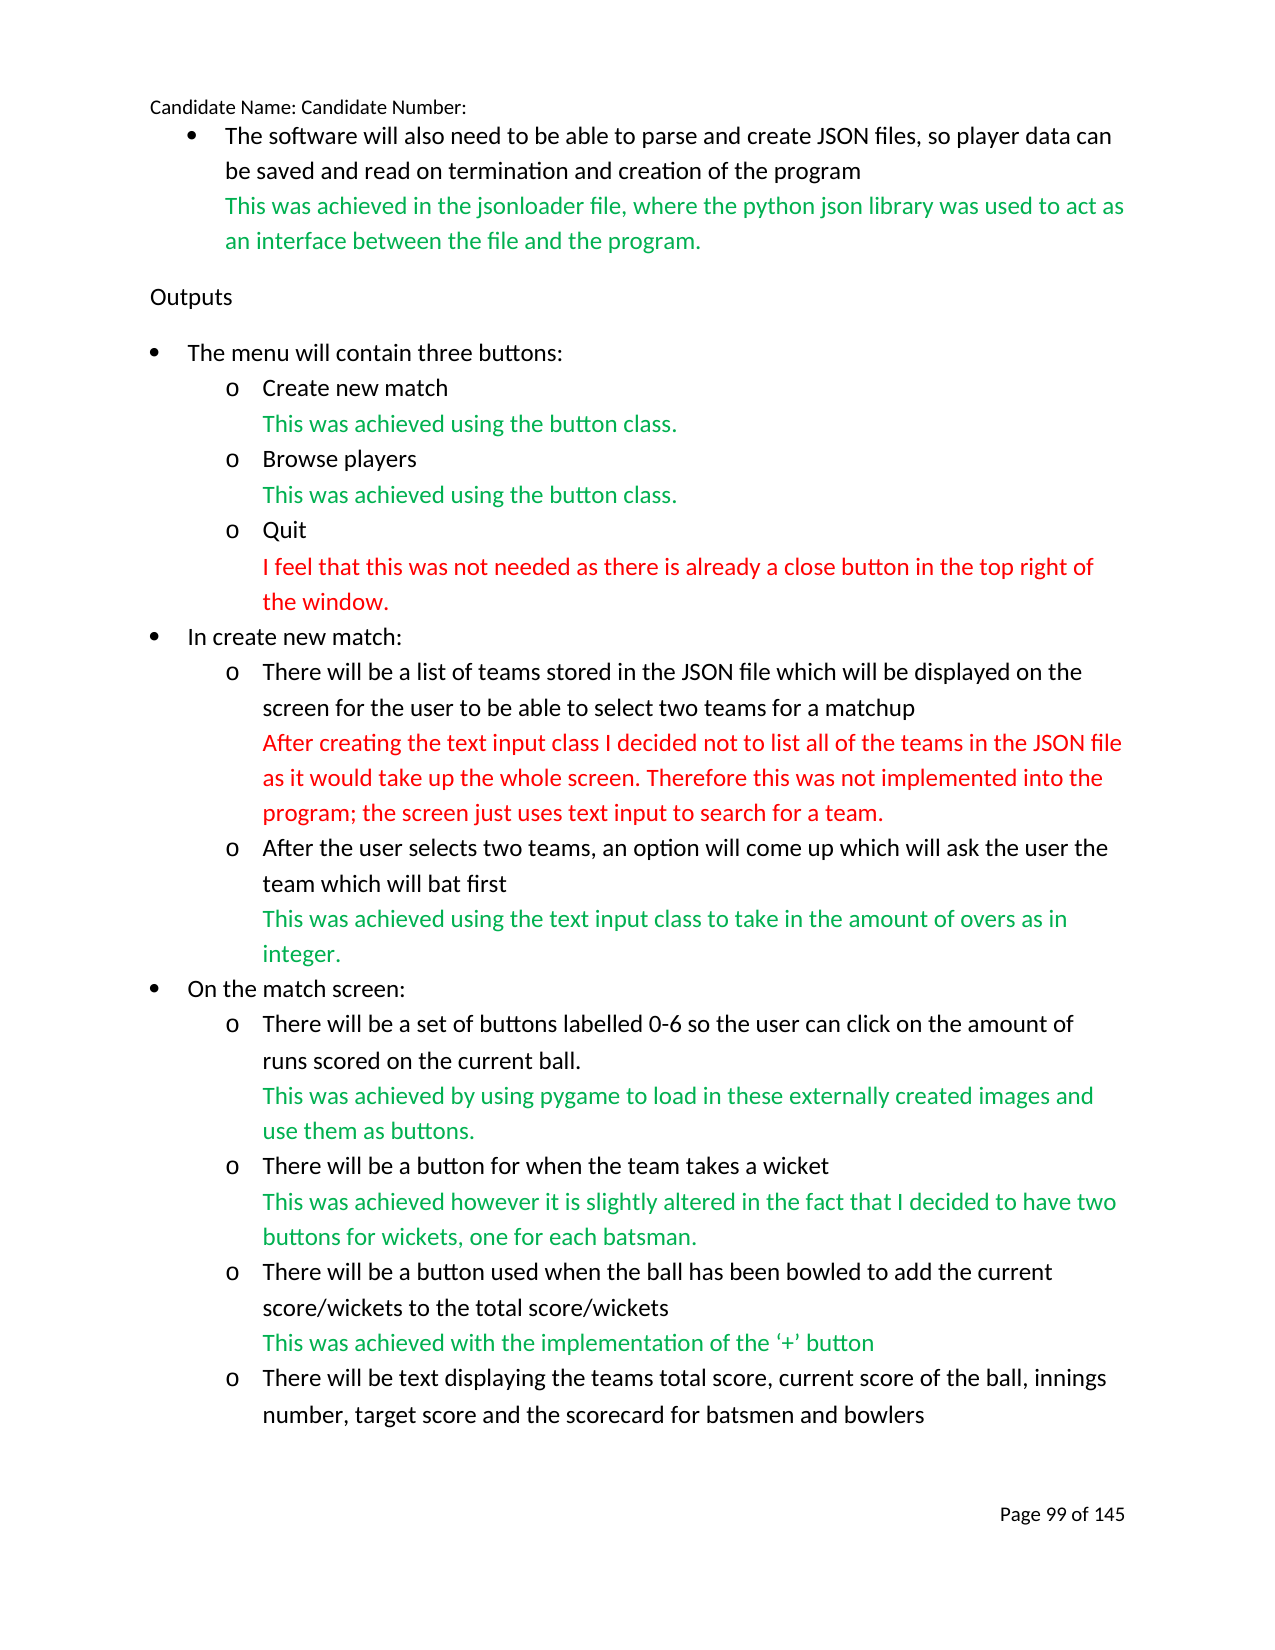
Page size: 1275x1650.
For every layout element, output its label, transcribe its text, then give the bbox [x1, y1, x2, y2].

list After the user selects two teams, an option will come up which will ask the user the team which will bat first [225, 832, 1125, 899]
list This was achieved with the implementation of the ‘+’ button [262, 1327, 1125, 1358]
list Quit [225, 514, 1125, 546]
list This was achieved using the text input class to take in the amount of overs as in integer. [262, 903, 1125, 969]
list There will be a button used when the ball has been bowled to add the current score/wickets to the total score/wickets [225, 1256, 1125, 1323]
text Outputs [150, 281, 1125, 311]
list After creating the text input class I decided not to list all of the teams in the JSON file as it would take up the whole screen. Therefore this was not implemented into the program; the screen just uses text input to search for a team. [262, 727, 1125, 828]
list Create new match [225, 372, 1125, 403]
list On the match screen: [150, 973, 1125, 1004]
list This was achieved in the jsonloader file, where the python json library was used to act as an interface between the file and the program. [225, 190, 1125, 256]
list This was achieved using the button class. [262, 479, 1125, 510]
list The software will also need to be able to parse and create JSON files, so player data can be saved and read on termination and creation of the program [187, 120, 1125, 186]
list This was achieved by using pygame to load in these externally created images and use them as buttons. [262, 1080, 1125, 1145]
list The menu will contain three buttons: [150, 337, 1125, 367]
list This was achieved using the button class. [262, 408, 1125, 439]
list There will be a set of buttons labelled 0-6 so the user can click on the amount of runs scored on the current ball. [225, 1008, 1125, 1075]
list I feel that this was not needed as there is already a close button in the top right of the window. [262, 551, 1125, 617]
list There will be a list of teams stored in the JSON file which will be displayed on the screen for the user to be able to select two teams for a matchup [225, 656, 1125, 723]
list There will be text displaying the teams total score, current score of the ball, innings number, target score and the scorecard for batsmen and bowlers [225, 1362, 1125, 1429]
list Browse players [225, 443, 1125, 475]
list This was achieved however it is slightly altered in the fact that I decided to have two buttons for wickets, one for each batsman. [262, 1186, 1125, 1252]
list There will be a button for when the team takes a wicket [225, 1150, 1125, 1182]
list In create new match: [150, 621, 1125, 652]
